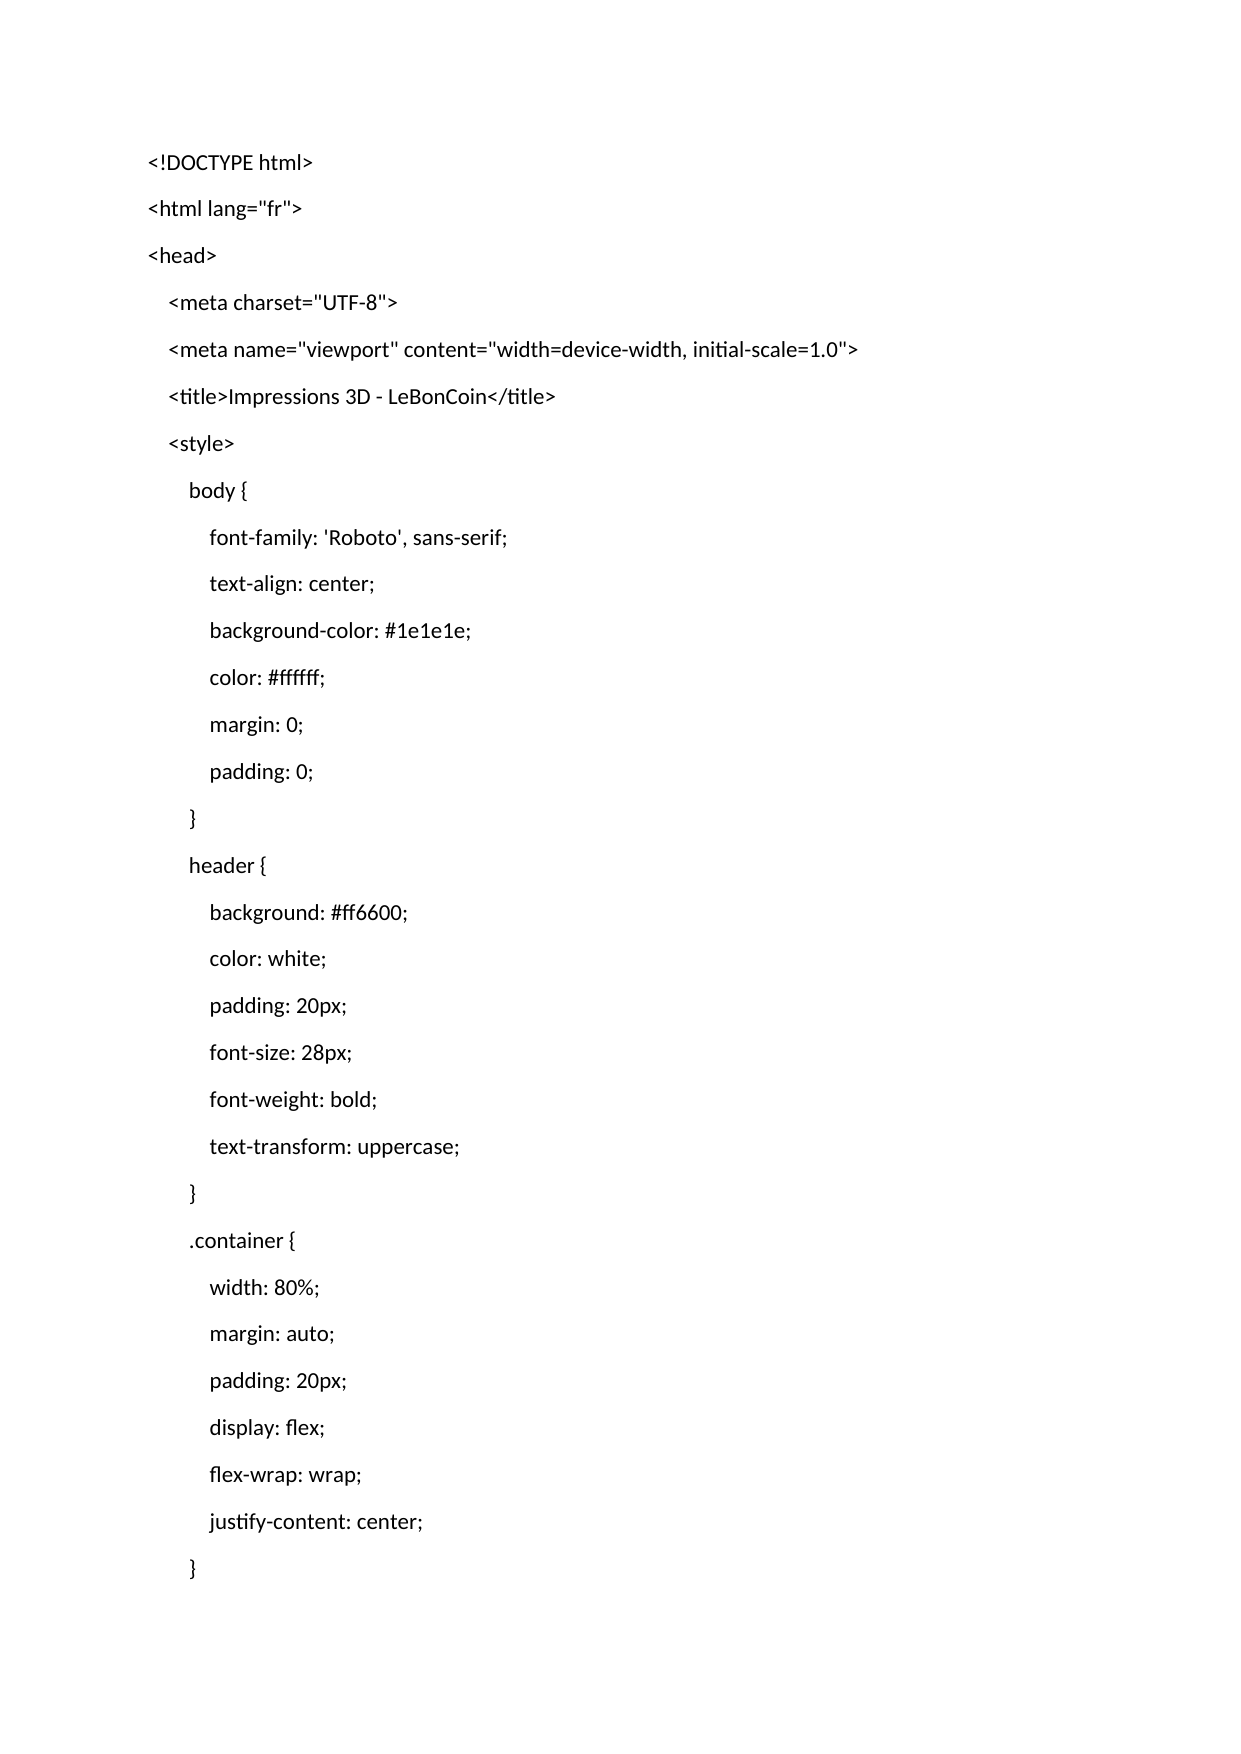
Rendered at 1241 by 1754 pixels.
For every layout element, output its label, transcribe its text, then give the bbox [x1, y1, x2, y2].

text margin: 0; [148, 710, 1093, 738]
text <head> [148, 241, 1093, 269]
text text-align: center; [148, 569, 1093, 597]
text <style> [148, 429, 1093, 457]
text font-family: 'Roboto', sans-serif; [148, 523, 1093, 551]
text background: #ff6600; [148, 898, 1093, 926]
text padding: 0; [148, 757, 1093, 785]
text body { [148, 476, 1093, 504]
text } [148, 1179, 1093, 1207]
text header { [148, 851, 1093, 879]
text <meta name="viewport" content="width=device-width, initial-scale=1.0"> [148, 335, 1093, 363]
text <html lang="fr"> [148, 194, 1093, 222]
text .container { [148, 1226, 1093, 1254]
text font-weight: bold; [148, 1085, 1093, 1113]
text justify-content: center; [148, 1507, 1093, 1535]
text <title>Impressions 3D - LeBonCoin</title> [148, 382, 1093, 410]
text background-color: #1e1e1e; [148, 616, 1093, 644]
text text-transform: uppercase; [148, 1132, 1093, 1160]
text margin: auto; [148, 1319, 1093, 1347]
text color: #ffffff; [148, 663, 1093, 691]
text <meta charset="UTF-8"> [148, 288, 1093, 316]
text font-size: 28px; [148, 1038, 1093, 1066]
text padding: 20px; [148, 1366, 1093, 1394]
text width: 80%; [148, 1273, 1093, 1301]
text <!DOCTYPE html> [148, 148, 1093, 176]
text padding: 20px; [148, 991, 1093, 1019]
text display: flex; [148, 1413, 1093, 1441]
text } [148, 804, 1093, 832]
text flex-wrap: wrap; [148, 1460, 1093, 1488]
text color: white; [148, 944, 1093, 972]
text } [148, 1554, 1093, 1582]
